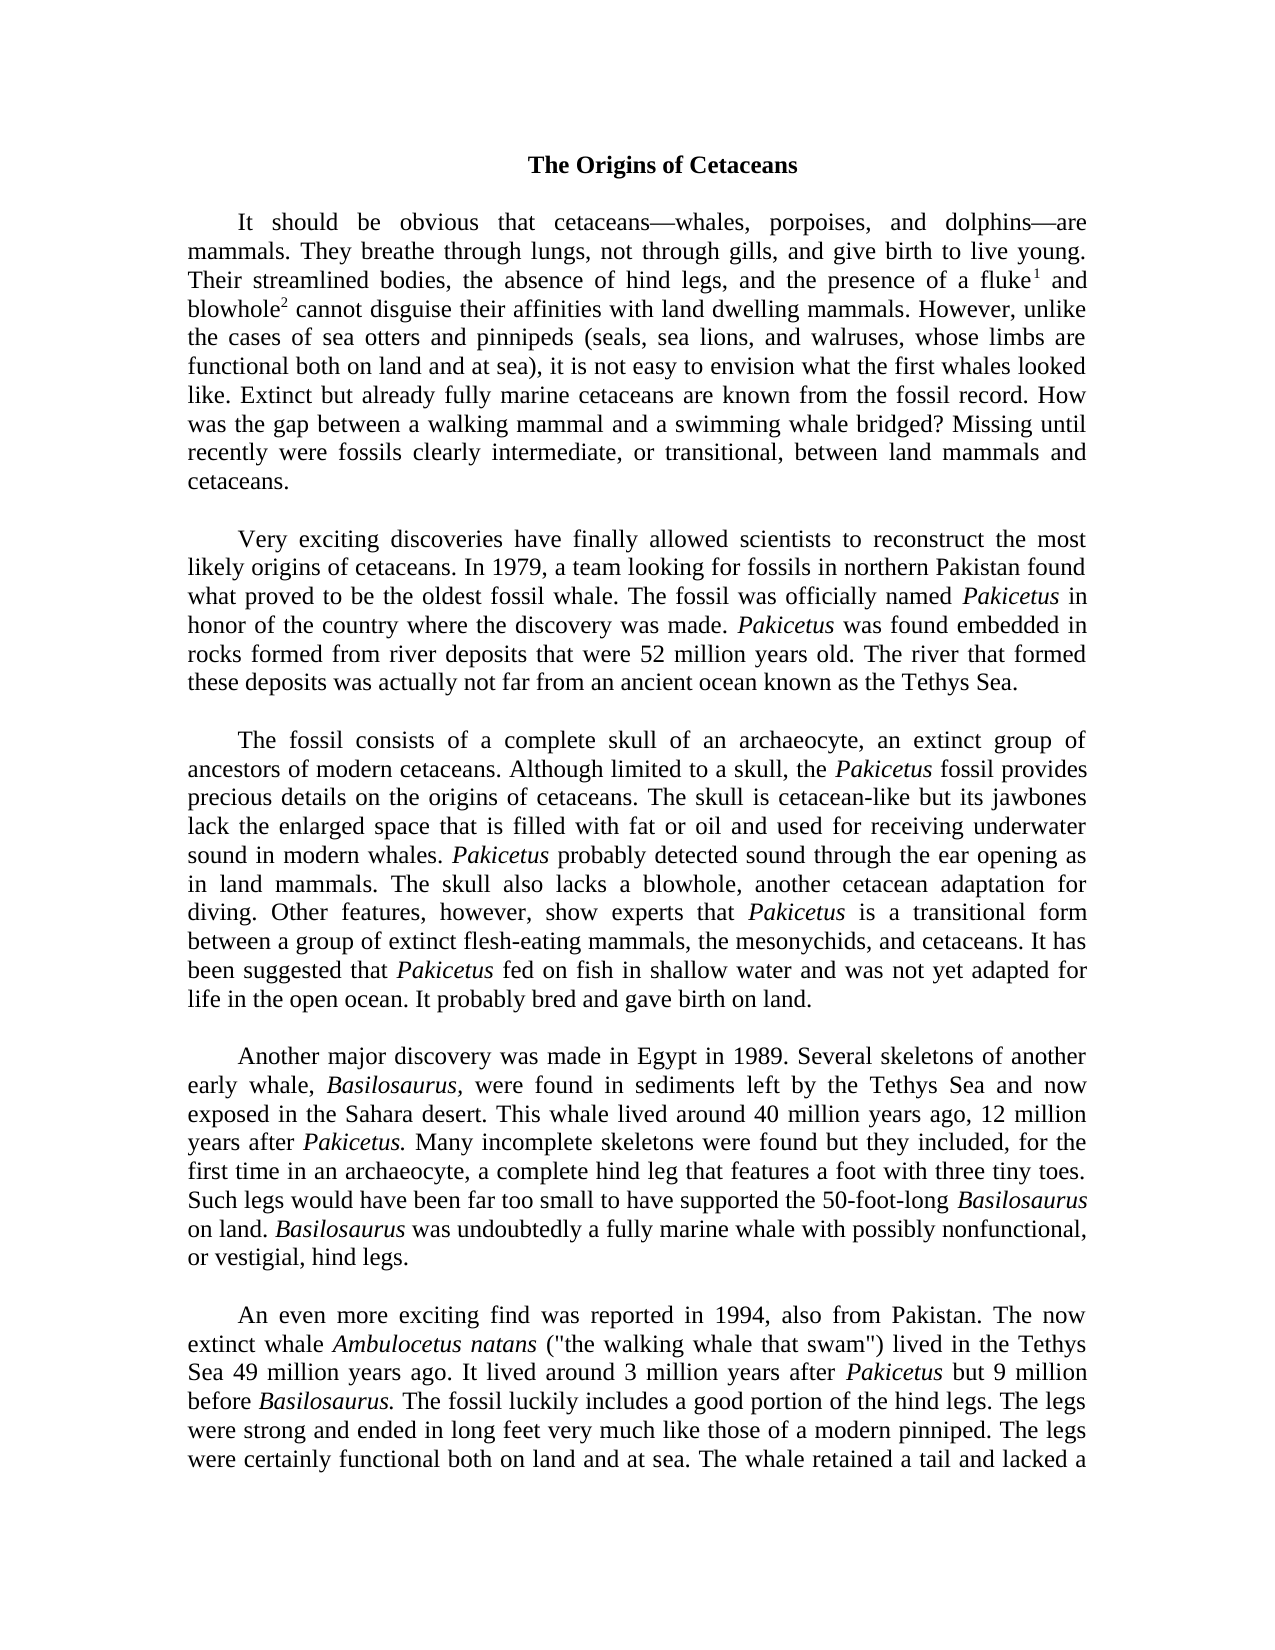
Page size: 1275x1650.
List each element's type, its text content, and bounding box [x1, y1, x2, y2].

text Another major discovery was made in Egypt in 1989. Several skeletons of another early whale, Basilosaurus, were found in sediments left by the Tethys Sea and now exposed in the Sahara desert. This whale lived around 40 million years ago, 12 million years after Pakicetus. Many incomplete skeletons were found but they included, for the first time in an archaeocyte, a complete hind leg that features a foot with three tiny toes. Such legs would have been far too small to have supported the 50-foot-long Basilosaurus on land. Basilosaurus was undoubtedly a fully marine whale with possibly nonfunctional, or vestigial, hind legs. [187, 1041, 1087, 1271]
text The fossil consists of a complete skull of an archaeocyte, an extinct group of ancestors of modern cetaceans. Although limited to a skull, the Pakicetus fossil provides precious details on the origins of cetaceans. The skull is cetacean-like but its jawbones lack the enlarged space that is filled with fat or oil and used for receiving underwater sound in modern whales. Pakicetus probably detected sound through the ear opening as in land mammals. The skull also lacks a blowhole, another cetacean adaptation for diving. Other features, however, show experts that Pakicetus is a transitional form between a group of extinct flesh-eating mammals, the mesonychids, and cetaceans. It has been suggested that Pakicetus fed on fish in shallow water and was not yet adapted for life in the open ocean. It probably bred and gave birth on land. [187, 725, 1087, 1012]
text It should be obvious that cetaceans—whales, porpoises, and dolphins—are mammals. They breathe through lungs, not through gills, and give birth to live young. Their streamlined bodies, the absence of hind legs, and the presence of a fluke1 and blowhole2 cannot disguise their affinities with land dwelling mammals. However, unlike the cases of sea otters and pinnipeds (seals, sea lions, and walruses, whose limbs are functional both on land and at sea), it is not easy to envision what the first whales looked like. Extinct but already fully marine cetaceans are known from the fossil record. How was the gap between a walking mammal and a swimming whale bridged? Missing until recently were fossils clearly intermediate, or transitional, between land mammals and cetaceans. [187, 207, 1087, 495]
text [187, 1300, 1087, 1472]
text Very exciting discoveries have finally allowed scientists to reconstruct the most likely origins of cetaceans. In 1979, a team looking for fossils in northern Pakistan found what proved to be the oldest fossil whale. The fossil was officially named Pakicetus in honor of the country where the discovery was made. Pakicetus was found embedded in rocks formed from river deposits that were 52 million years old. The river that formed these deposits was actually not far from an ancient ocean known as the Tethys Sea. [187, 524, 1087, 696]
text The Origins of Cetaceans [187, 150, 1087, 179]
